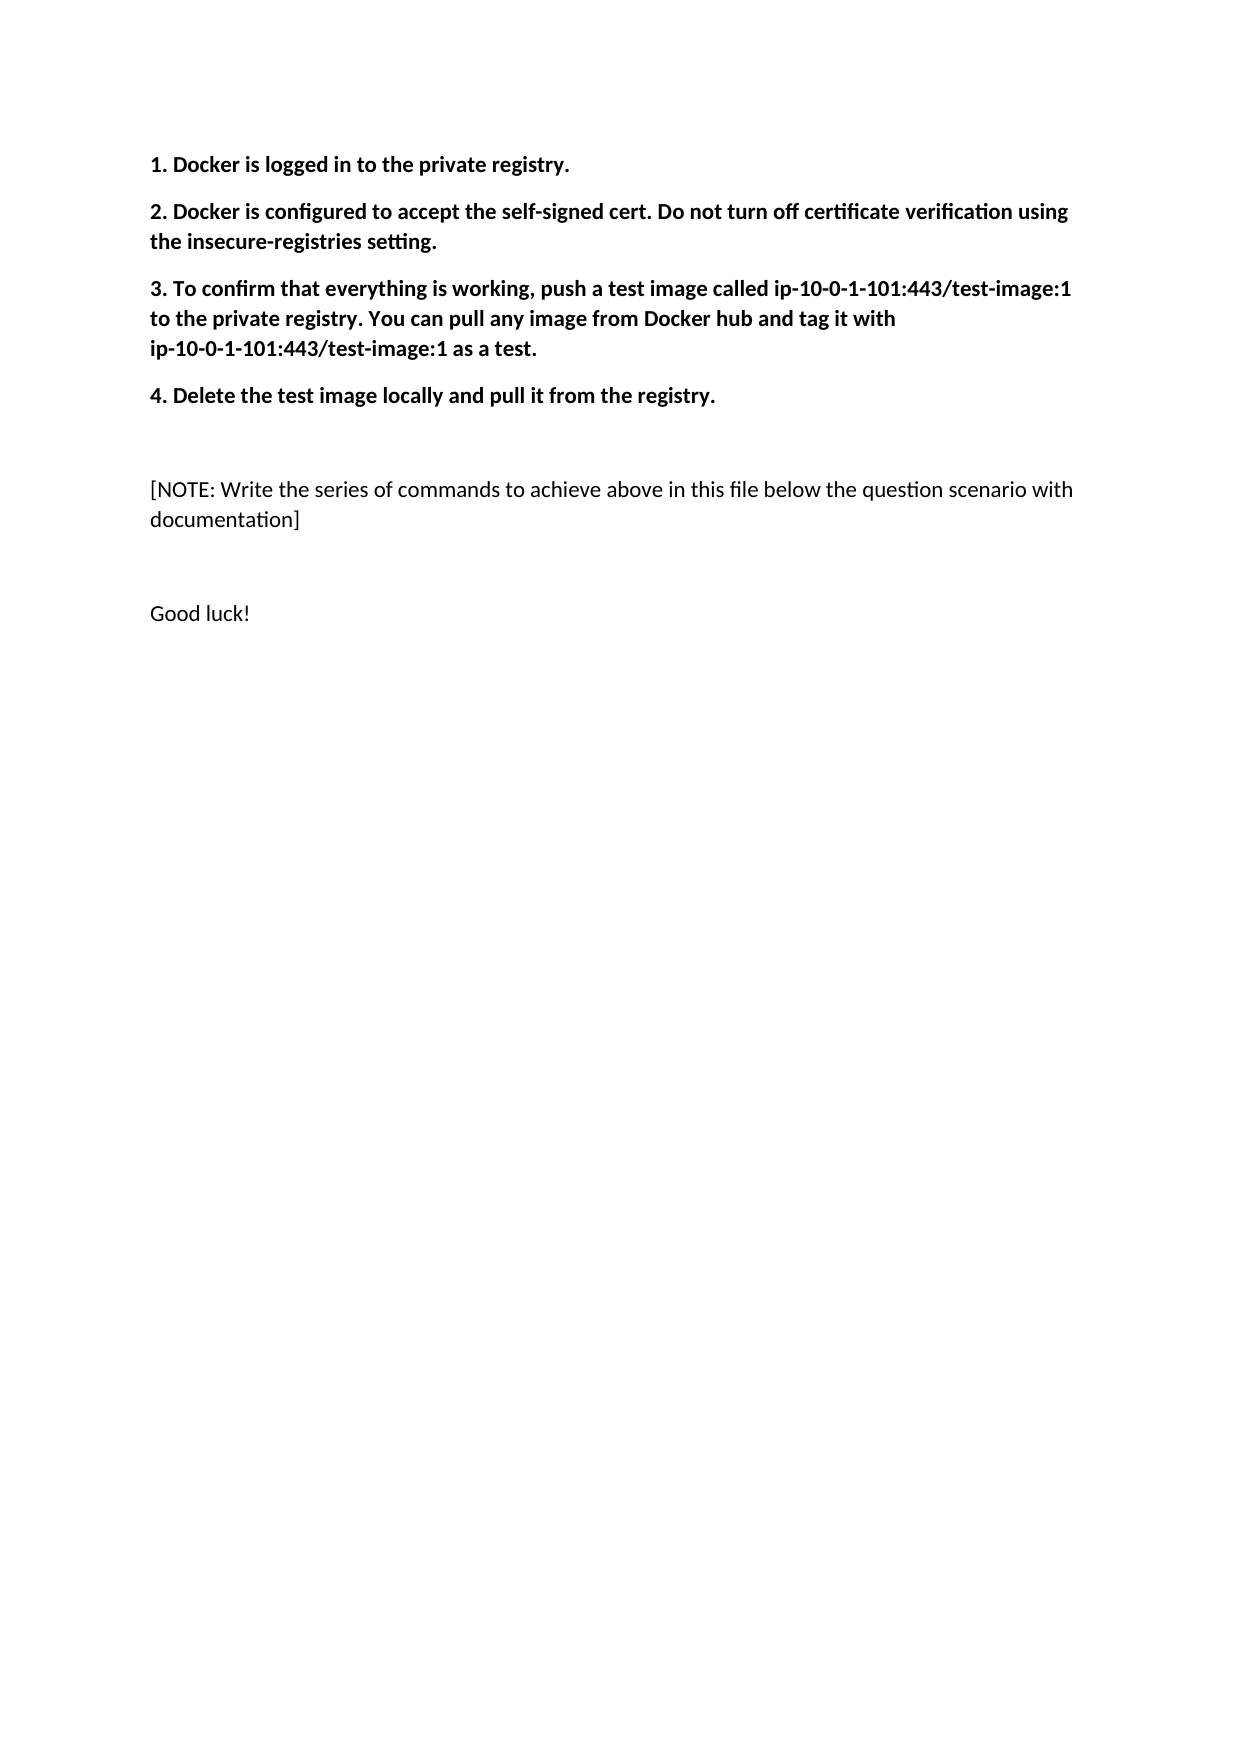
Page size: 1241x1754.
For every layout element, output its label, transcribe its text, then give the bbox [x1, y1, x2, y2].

text [NOTE: Write the series of commands to achieve above in this file below the question scenario with documentation] [150, 475, 1090, 533]
text 3. To confirm that everything is working, push a test image called ip-10-0-1-101:443/test-image:1 to the private registry. You can pull any image from Docker hub and tag it with ip-10-0-1-101:443/test-image:1 as a test. [150, 274, 1090, 362]
text 1. Docker is logged in to the private registry. [150, 150, 1090, 178]
text 4. Delete the test image locally and pull it from the registry. [150, 381, 1090, 409]
text 2. Docker is configured to accept the self-signed cert. Do not turn off certificate verification using the insecure-registries setting. [150, 197, 1090, 255]
text Good luck! [150, 599, 1090, 627]
